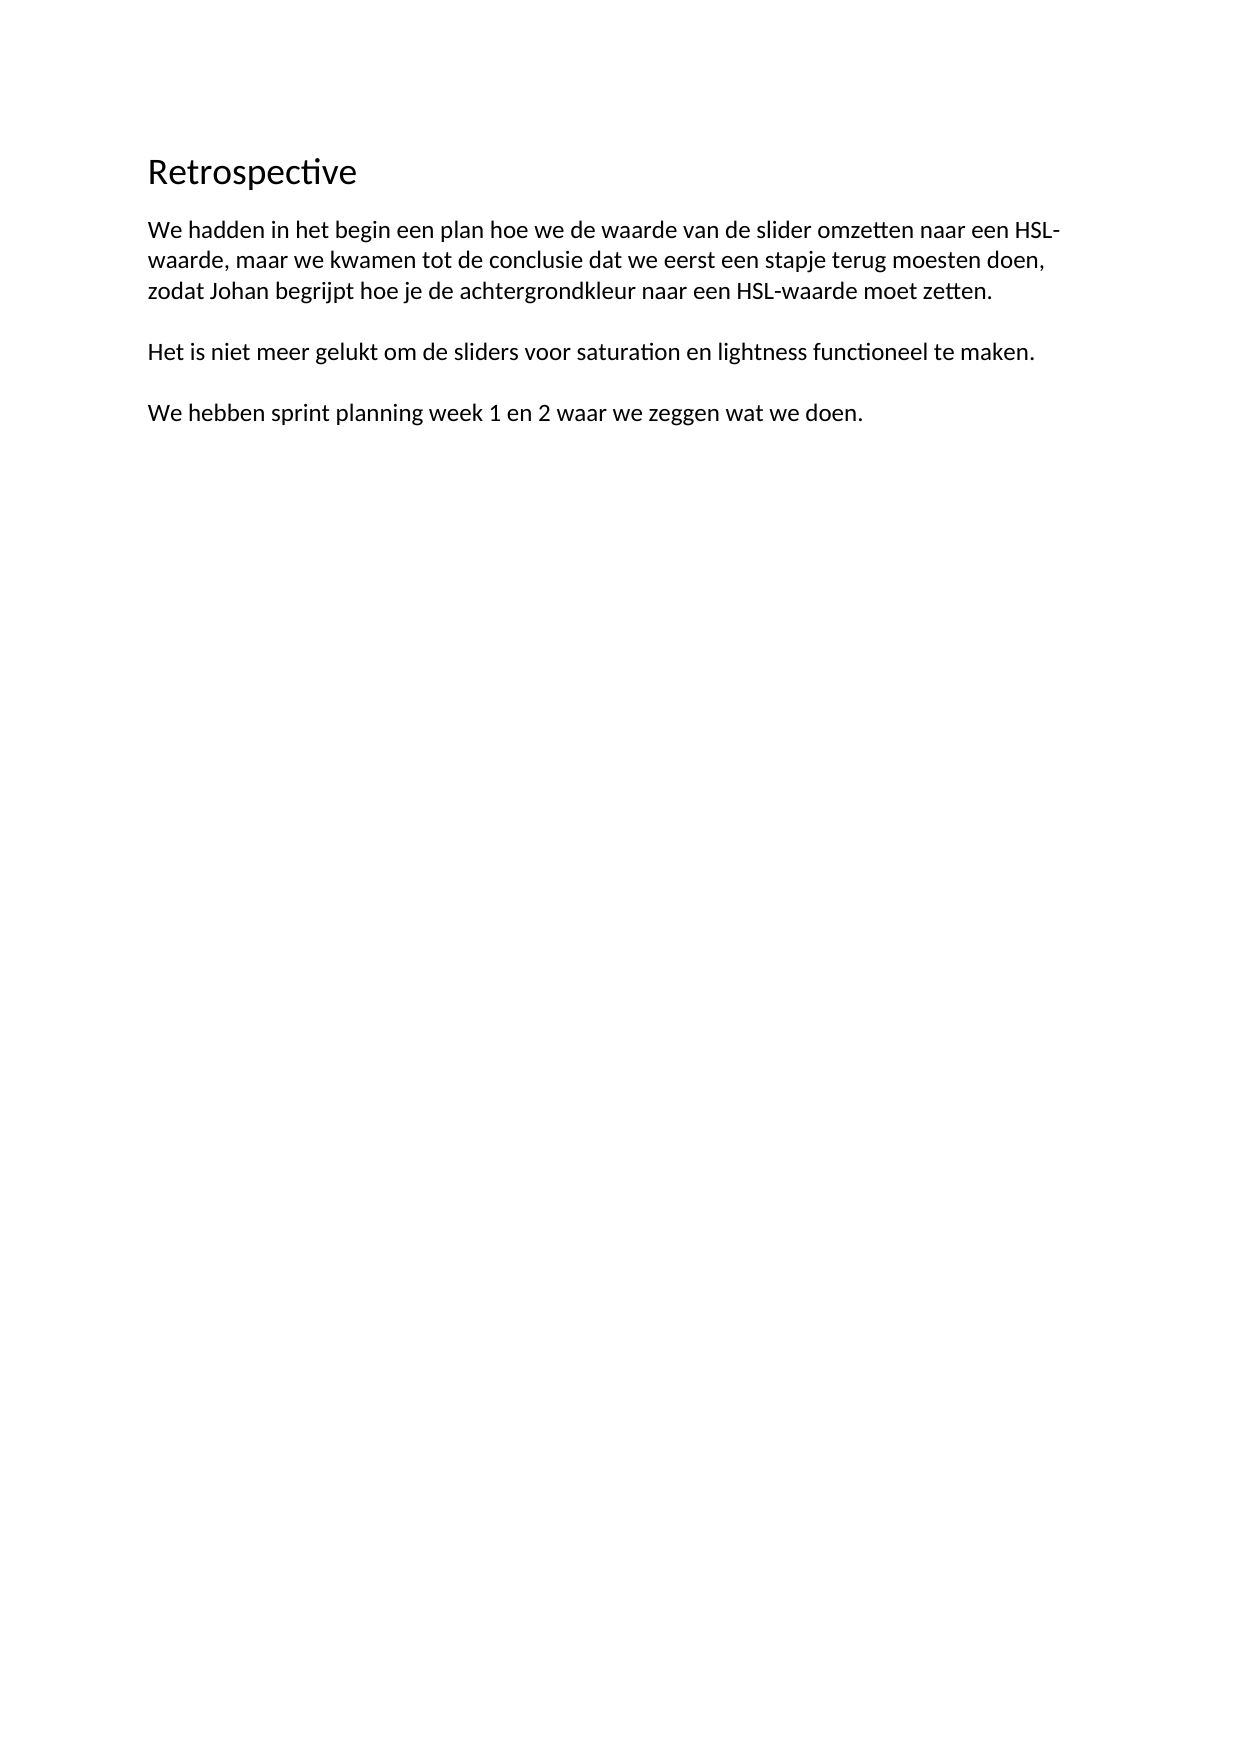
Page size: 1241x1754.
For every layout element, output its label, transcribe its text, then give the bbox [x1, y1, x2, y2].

text Het is niet meer gelukt om de sliders voor saturation en lightness functioneel te maken. [148, 336, 1093, 366]
text We hadden in het begin een plan hoe we de waarde van de slider omzetten naar een HSL-waarde, maar we kwamen tot de conclusie dat we eerst een stapje terug moesten doen, zodat Johan begrijpt hoe je de achtergrondkleur naar een HSL-waarde moet zetten. [148, 214, 1093, 305]
text Retrospective [148, 148, 1093, 193]
text We hebben sprint planning week 1 en 2 waar we zeggen wat we doen. [148, 397, 1093, 427]
